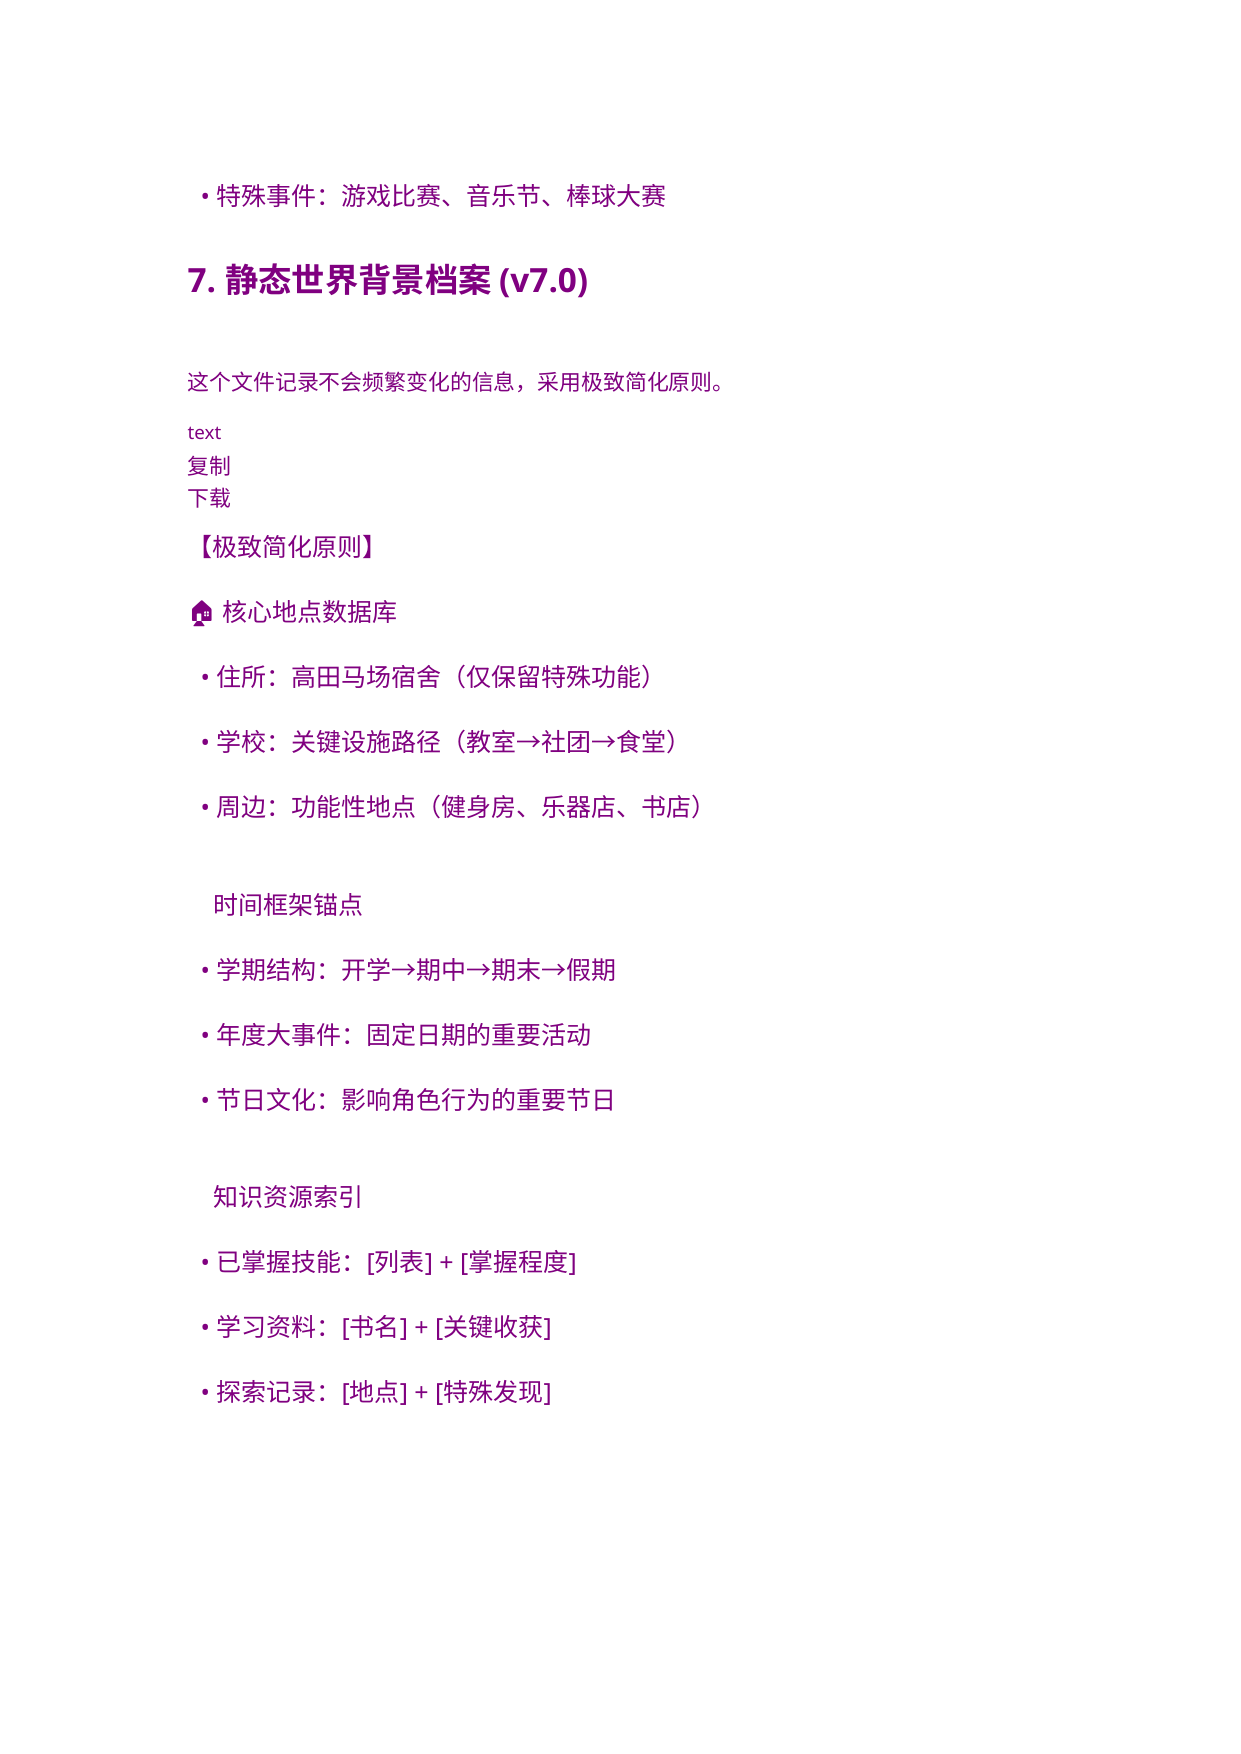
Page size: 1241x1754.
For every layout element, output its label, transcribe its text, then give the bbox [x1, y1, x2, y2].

text text [187, 416, 1053, 448]
text 下载 [187, 481, 1053, 513]
text 💡 知识资源索引 [187, 1163, 1053, 1228]
text 【极致简化原则】 [187, 513, 1053, 578]
text • 周边：功能性地点（健身房、乐器店、书店） [187, 773, 1053, 838]
text • 学期结构：开学→期中→期末→假期 [187, 936, 1053, 1001]
text 复制 [187, 448, 1053, 481]
text • 学习资料：[书名] + [关键收获] [187, 1293, 1053, 1358]
text • 探索记录：[地点] + [特殊发现] [187, 1358, 1053, 1423]
text 🏠 核心地点数据库 [187, 578, 1053, 643]
subtitle 7. 静态世界背景档案 (v7.0) [187, 246, 1053, 311]
text • 学校：关键设施路径（教室→社团→食堂） [187, 708, 1053, 773]
text • 特殊事件：游戏比赛、音乐节、棒球大赛 [187, 162, 1053, 227]
text 这个文件记录不会频繁变化的信息，采用极致简化原则。 [187, 365, 1053, 397]
text • 节日文化：影响角色行为的重要节日 [187, 1066, 1053, 1131]
text 📅 时间框架锚点 [187, 871, 1053, 936]
text • 住所：高田马场宿舍（仅保留特殊功能） [187, 643, 1053, 708]
text • 年度大事件：固定日期的重要活动 [187, 1001, 1053, 1066]
text • 已掌握技能：[列表] + [掌握程度] [187, 1228, 1053, 1293]
